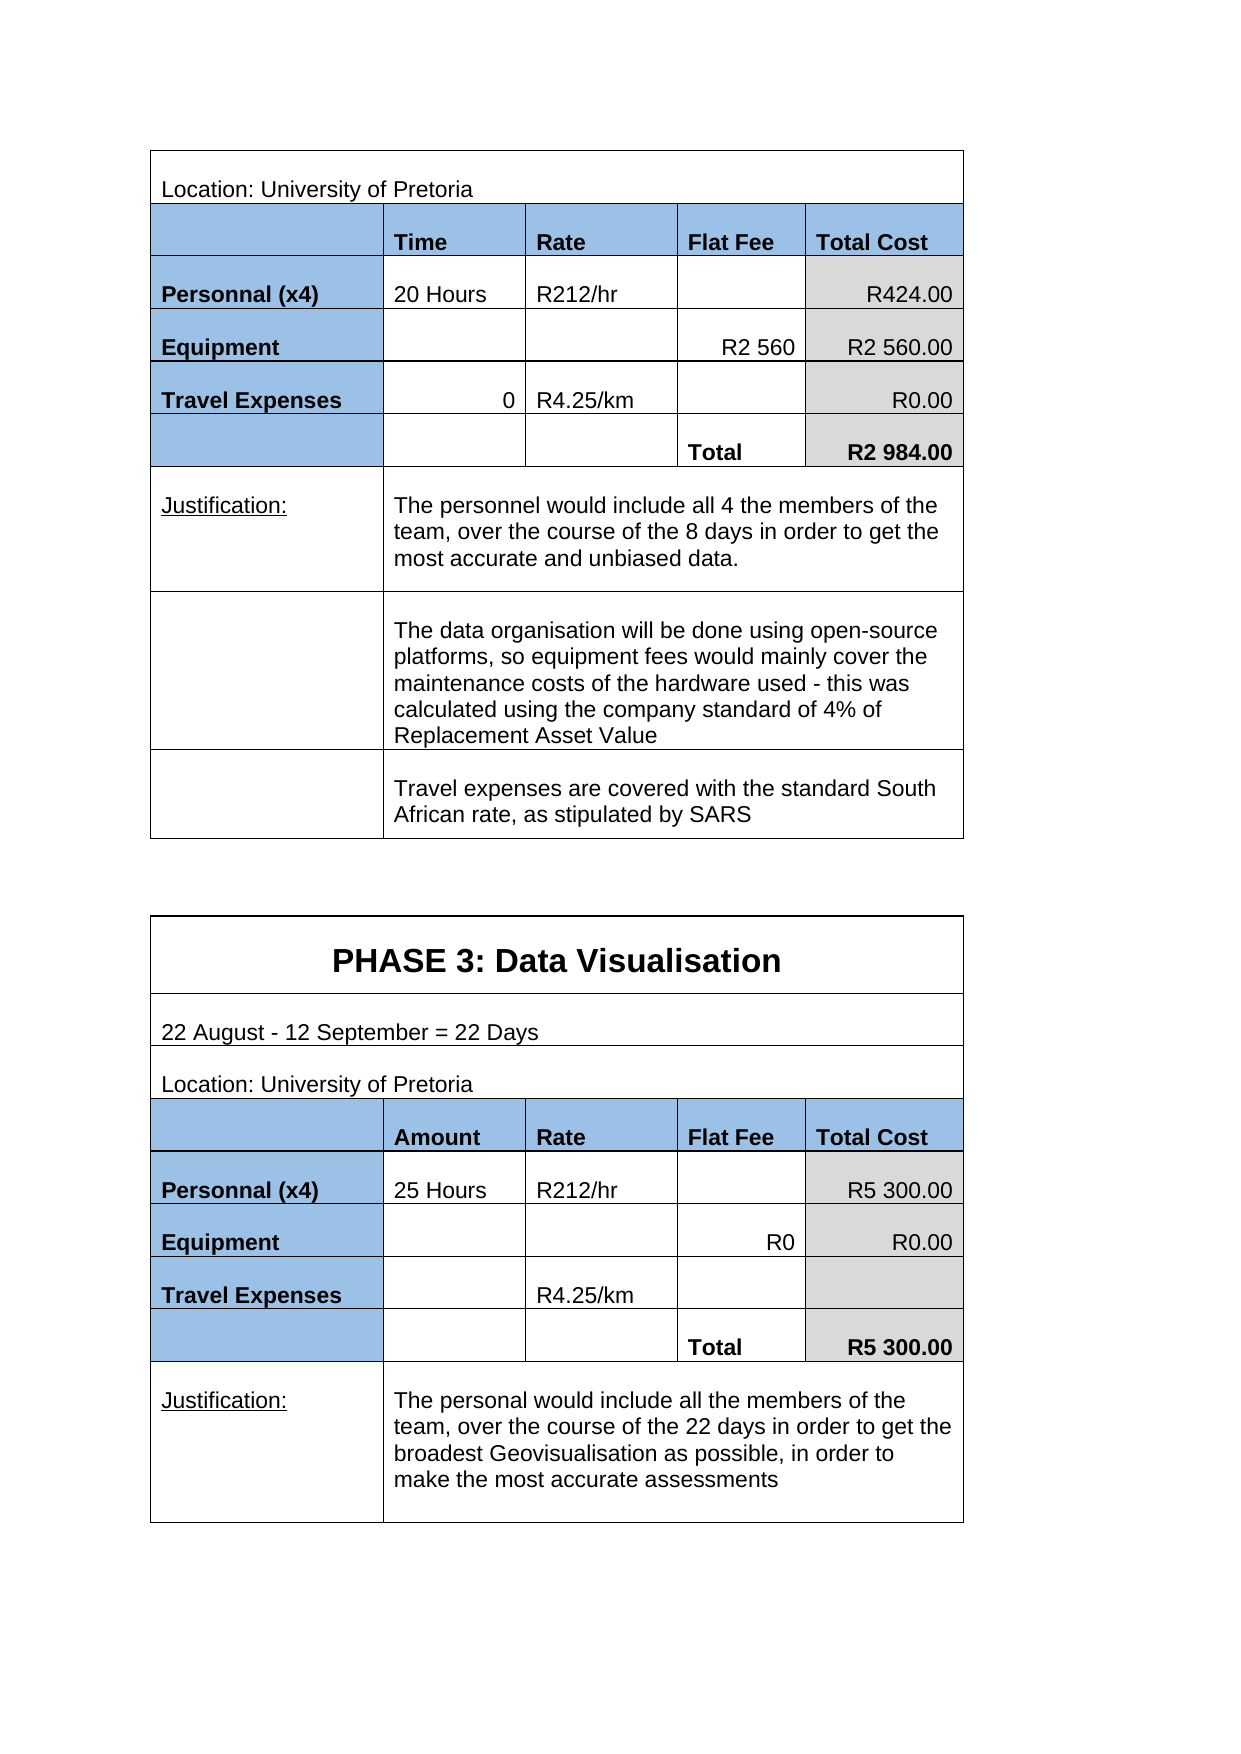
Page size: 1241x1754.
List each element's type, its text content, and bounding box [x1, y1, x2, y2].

table_cell R0 [678, 1204, 805, 1256]
table_cell Travel Expenses [151, 1257, 383, 1308]
table_cell [151, 1309, 383, 1361]
table_cell Total [678, 1309, 805, 1361]
table_cell Travel expenses are covered with the standard South African rate, as stipulated by SARS [384, 750, 963, 838]
table_cell Personnal (x4) [151, 1152, 383, 1203]
table_cell Total [678, 414, 805, 466]
table_cell R5 300.00 [806, 1152, 963, 1203]
table_cell [384, 1204, 525, 1256]
table_cell [384, 1309, 525, 1361]
table_cell Rate [526, 1099, 677, 1150]
table_cell [151, 204, 383, 255]
table_cell Time [384, 204, 525, 255]
table_cell [526, 1309, 677, 1361]
table_cell [384, 414, 525, 466]
table_cell Rate [526, 204, 677, 255]
table_cell R2 984.00 [806, 414, 963, 466]
table_cell [678, 1257, 805, 1308]
table_cell R424.00 [806, 256, 963, 308]
table_cell Flat Fee [678, 204, 805, 255]
table_cell Location: University of Pretoria [151, 1046, 963, 1098]
table_cell [678, 1152, 805, 1203]
table_cell [151, 592, 383, 749]
table_cell [678, 256, 805, 308]
table_cell 0 [384, 362, 525, 413]
table_cell [526, 309, 677, 360]
table_cell The data organisation will be done using open-source platforms, so equipment fees would mainly cover the maintenance costs of the hardware used - this was calculated using the company standard of 4% of Replacement Asset Value [384, 592, 963, 749]
table_cell R4.25/km [526, 1257, 677, 1308]
table_cell R212/hr [526, 256, 677, 308]
table_cell Flat Fee [678, 1099, 805, 1150]
table_cell Equipment [151, 309, 383, 360]
table_cell Personnal (x4) [151, 256, 383, 308]
table_cell [151, 1099, 383, 1150]
table_cell [151, 750, 383, 838]
table_cell R4.25/km [526, 362, 677, 413]
table_cell [678, 362, 805, 413]
table_cell [384, 309, 525, 360]
table_cell 20 Hours [384, 256, 525, 308]
table_cell Total Cost [806, 204, 963, 255]
table_cell The personal would include all the members of the team, over the course of the 22 days in order to get the broadest Geovisualisation as possible, in order to make the most accurate assessments [384, 1362, 963, 1522]
table_cell [526, 414, 677, 466]
table_cell [526, 1204, 677, 1256]
table_cell [806, 1257, 963, 1308]
table_cell Location: University of Pretoria [151, 151, 963, 203]
table_cell R5 300.00 [806, 1309, 963, 1361]
table_cell Total Cost [806, 1099, 963, 1150]
table_cell Equipment [151, 1204, 383, 1256]
table_cell R0.00 [806, 1204, 963, 1256]
table_cell Travel Expenses [151, 362, 383, 413]
table_cell 25 Hours [384, 1152, 525, 1203]
table_cell [384, 1257, 525, 1308]
table_cell R2 560 [678, 309, 805, 360]
table_header PHASE 3: Data Visualisation [151, 917, 963, 992]
table_cell 22 August - 12 September = 22 Days [151, 994, 963, 1045]
table_cell The personnel would include all 4 the members of the team, over the course of the 8 days in order to get the most accurate and unbiased data. [384, 467, 963, 591]
table_cell R2 560.00 [806, 309, 963, 360]
table_cell Amount [384, 1099, 525, 1150]
table_cell R212/hr [526, 1152, 677, 1203]
table_cell [151, 414, 383, 466]
table_cell Justification: [151, 467, 383, 591]
table_cell R0.00 [806, 362, 963, 413]
table_cell Justification: [151, 1362, 383, 1522]
